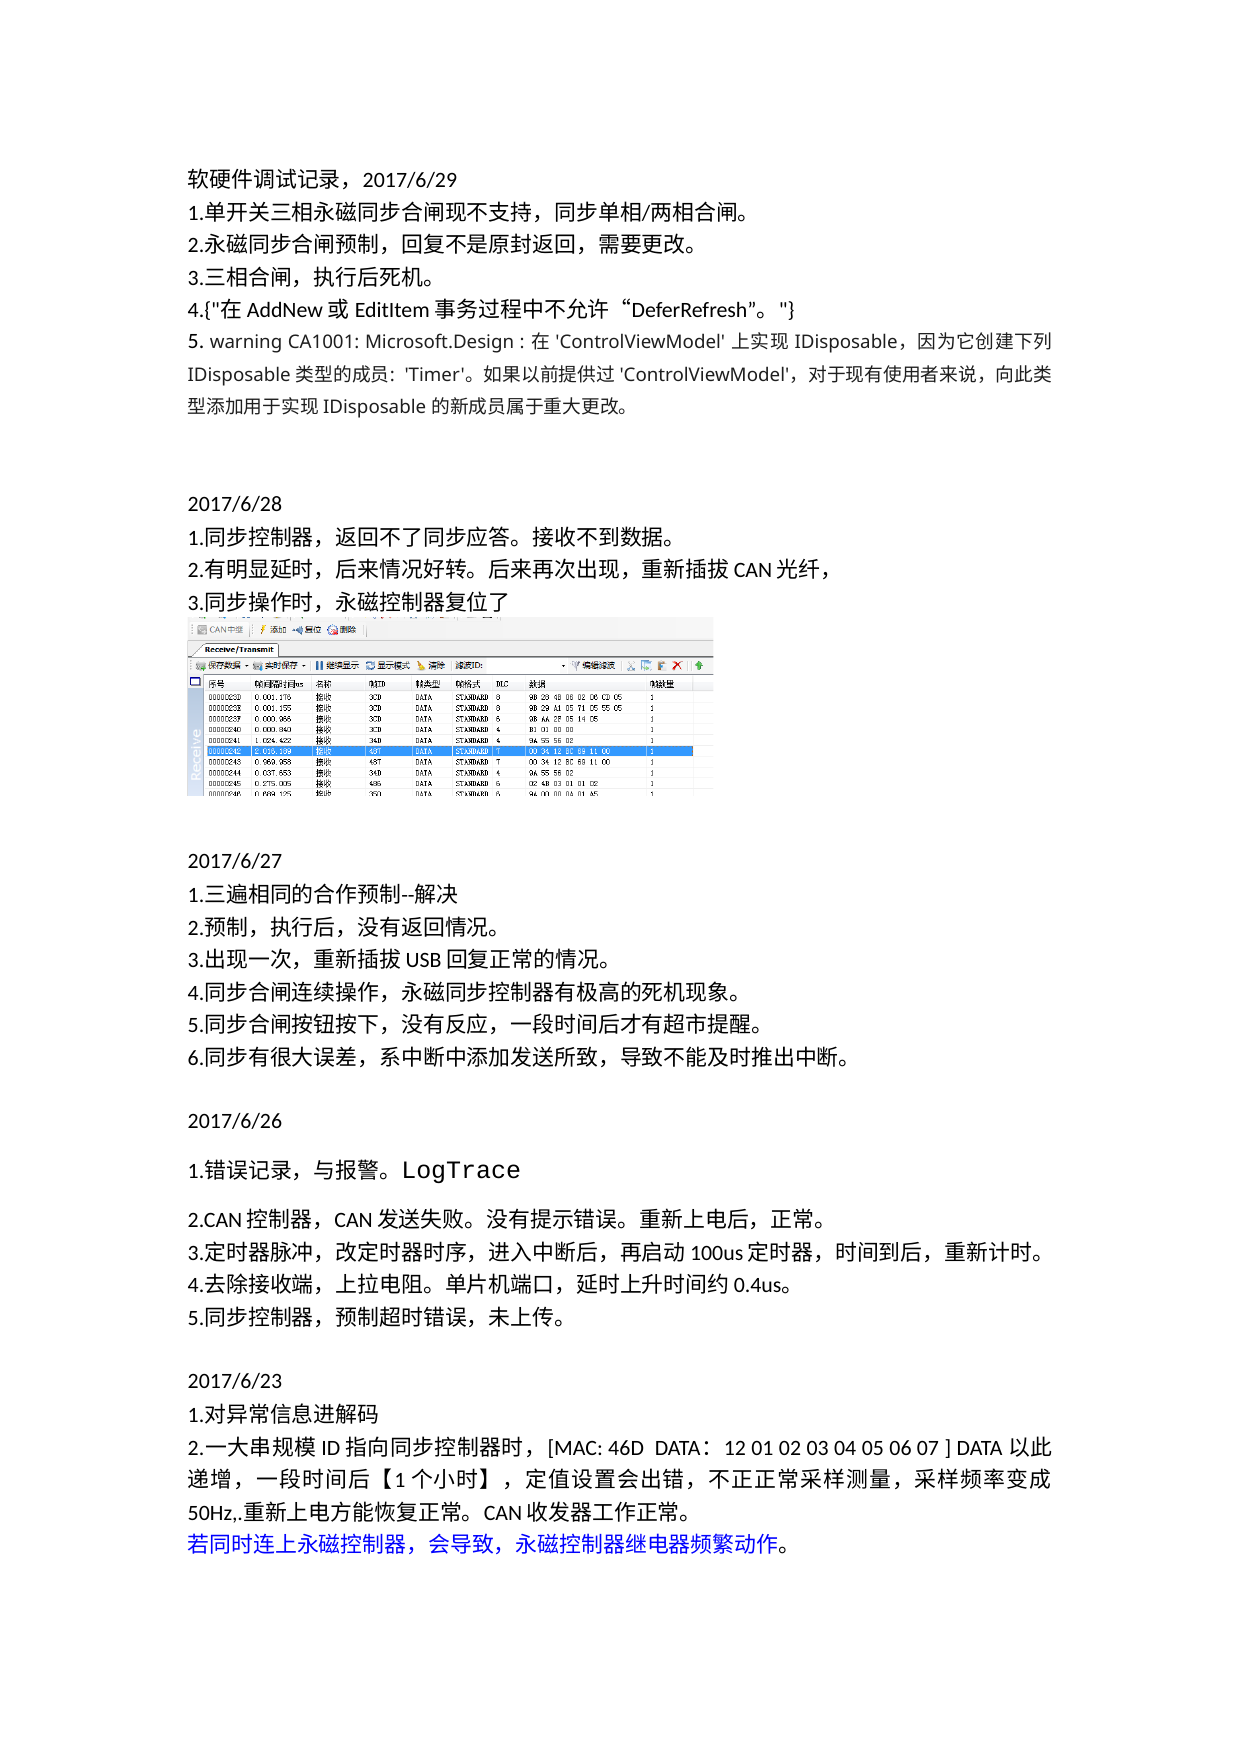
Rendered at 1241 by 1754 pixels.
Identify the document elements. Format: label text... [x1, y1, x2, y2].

text 3.三相合闸，执行后死机。 [187, 259, 1053, 292]
text 1.错误记录，与报警。LogTrace [187, 1137, 1053, 1202]
list 预制，执行后，没有返回情况。 [187, 909, 1053, 942]
text 2017/6/23 [187, 1364, 1053, 1397]
text 5.同步合闸按钮按下，没有反应，一段时间后才有超市提醒。 [187, 1007, 1053, 1039]
text 3.出现一次，重新插拔USB回复正常的情况。 [187, 942, 1053, 974]
text 1.同步控制器，返回不了同步应答。接收不到数据。 [187, 519, 1053, 552]
text 2.一大串规模ID指向同步控制器时，[MAC: 46D DATA：12 01 02 03 04 05 06 07 ] DATA以此递增，一段时间后【1个小时】，定值设置会出错，不正正常采样测量，采样频率变成50Hz,.重新上电方能恢复正常。CAN收发器工作正常。 [187, 1429, 1053, 1527]
text 软硬件调试记录，2017/6/29 [187, 162, 1053, 194]
text 若同时连上永磁控制器，会导致，永磁控制器继电器频繁动作。 [187, 1527, 1053, 1559]
text 4.去除接收端，上拉电阻。单片机端口，延时上升时间约0.4us。 [187, 1267, 1053, 1299]
text 3.定时器脉冲，改定时器时序，进入中断后，再启动100us定时器，时间到后，重新计时。 [187, 1234, 1053, 1267]
text 2.永磁同步合闸预制，回复不是原封返回，需要更改。 [187, 227, 1053, 259]
text 5.同步控制器，预制超时错误，未上传。 [187, 1299, 1053, 1332]
text 1.单开关三相永磁同步合闸现不支持，同步单相/两相合闸。 [187, 194, 1053, 227]
text 2.有明显延时，后来情况好转。后来再次出现，重新插拔CAN光纤， [187, 552, 1053, 584]
text 1.对异常信息进解码 [187, 1397, 1053, 1429]
text 5. warning CA1001: Microsoft.Design : 在 'ControlViewModel' 上实现 IDisposable，因为它创建下列 IDisposable 类型的成员: 'Timer'。如果以前提供过 'ControlViewModel'，对于现有使用者来说，向此类型添加用于实现 IDisposable 的新成员属于重大更改。 [187, 324, 1053, 422]
text 4.{"在 AddNew 或 EditItem 事务过程中不允许“DeferRefresh”。"} [187, 292, 1053, 324]
text 2017/6/26 [187, 1104, 1053, 1137]
picture [187, 617, 714, 796]
text 6.同步有很大误差，系中断中添加发送所致，导致不能及时推出中断。 [187, 1039, 1053, 1072]
text 2017/6/27 [187, 844, 1053, 877]
text 4.同步合闸连续操作，永磁同步控制器有极高的死机现象。 [187, 974, 1053, 1007]
text 2.CAN控制器，CAN发送失败。没有提示错误。重新上电后，正常。 [187, 1202, 1053, 1234]
text 2017/6/28 [187, 487, 1053, 519]
text 3.同步操作时，永磁控制器复位了 [187, 584, 1053, 617]
list 三遍相同的合作预制--解决 [187, 877, 1053, 909]
